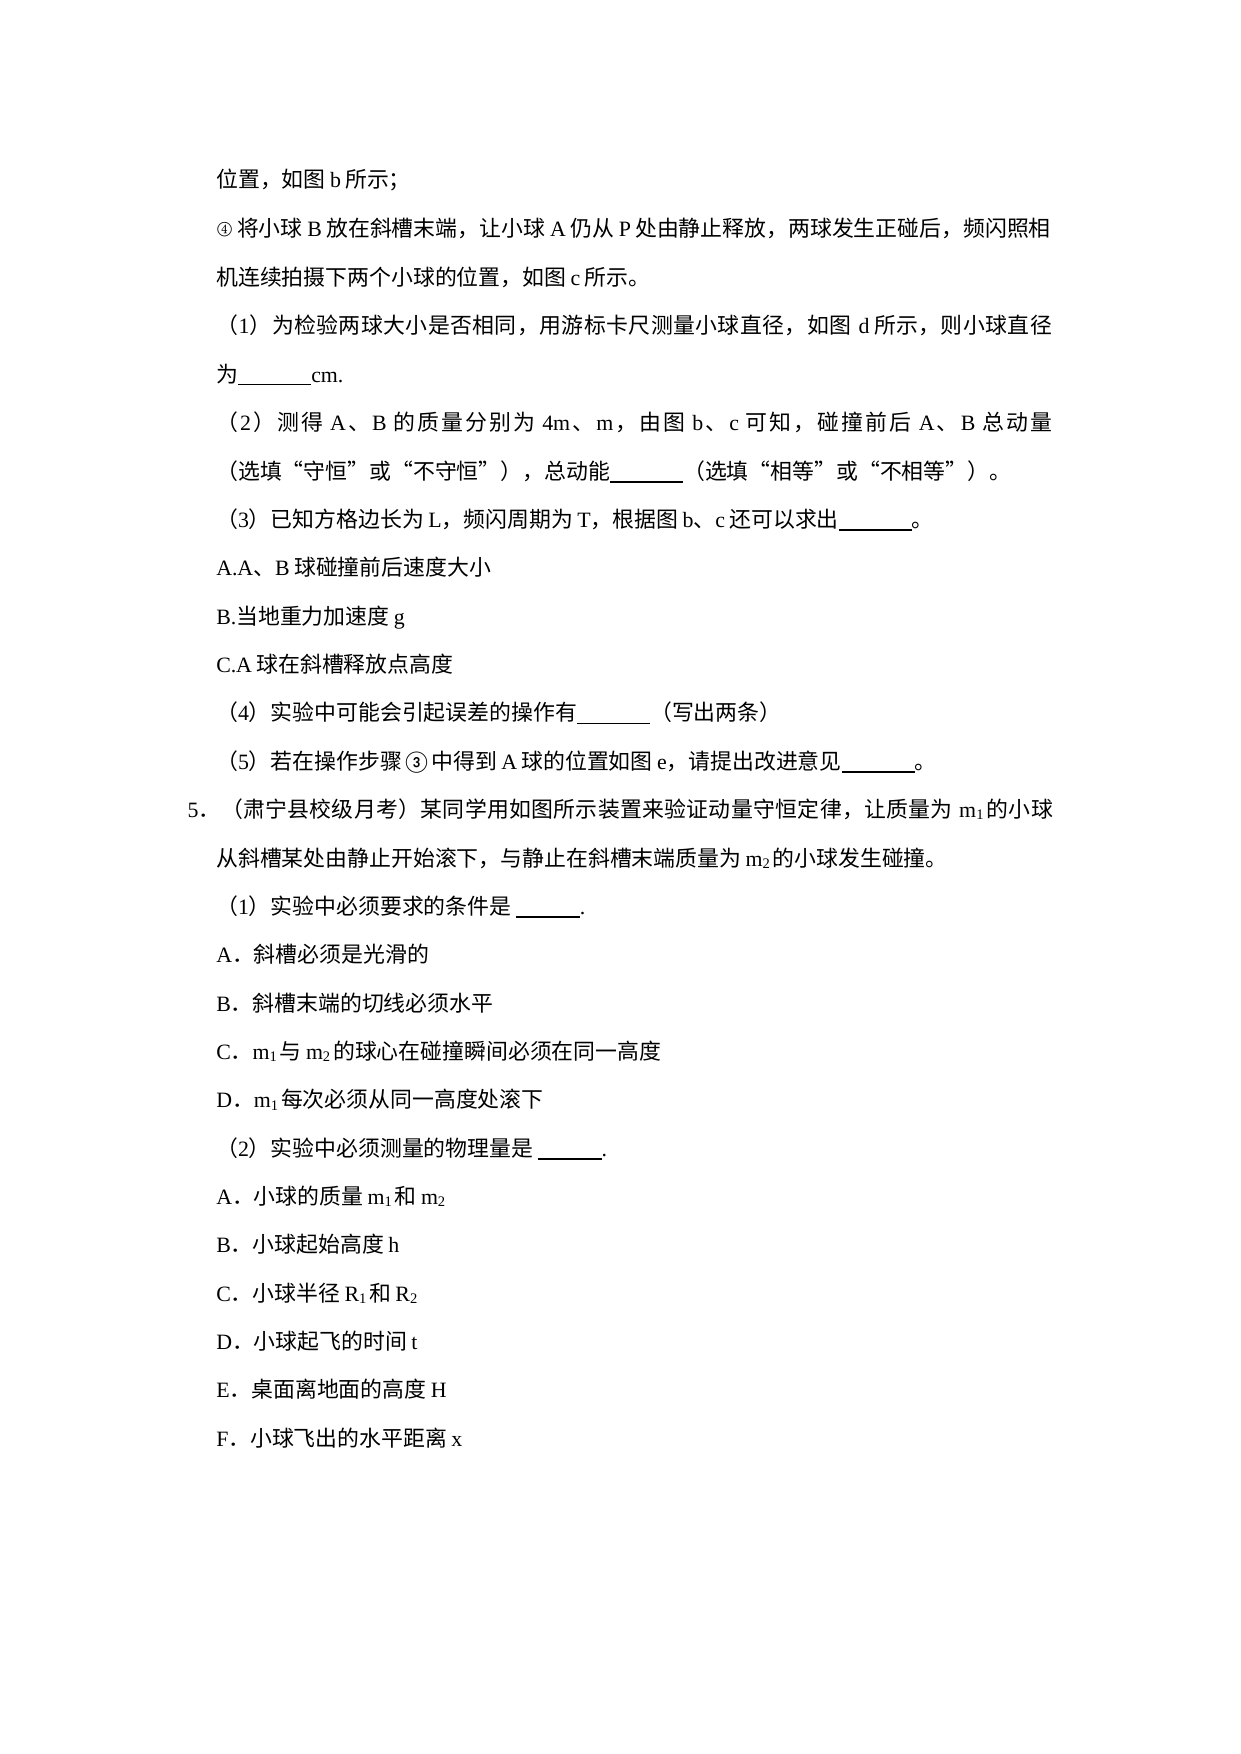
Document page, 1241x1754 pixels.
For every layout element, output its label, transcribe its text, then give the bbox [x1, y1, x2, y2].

text A．小球的质量m1和m2 [216, 1179, 1053, 1211]
text C．小球半径R1和R2 [216, 1275, 1053, 1308]
text B．斜槽末端的切线必须水平 [216, 985, 1053, 1018]
text （3）已知方格边长为L，频闪周期为T，根据图b、c还可以求出 。 [216, 502, 1053, 534]
text （1）实验中必须要求的条件是 . [216, 889, 1053, 921]
text C．m1与m2的球心在碰撞瞬间必须在同一高度 [216, 1034, 1053, 1066]
text A．斜槽必须是光滑的 [216, 937, 1053, 969]
text （5）若在操作步骤③中得到A球的位置如图e，请提出改进意见 。 [216, 743, 1053, 776]
text 5．（肃宁县校级月考）某同学用如图所示装置来验证动量守恒定律，让质量为m1的小球从斜槽某处由静止开始滚下，与静止在斜槽末端质量为m2的小球发生碰撞。 [187, 792, 1053, 873]
text A.A、B球碰撞前后速度大小 [216, 550, 1053, 582]
text D．m1每次必须从同一高度处滚下 [216, 1082, 1053, 1114]
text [216, 162, 1053, 194]
text （1）为检验两球大小是否相同，用游标卡尺测量小球直径，如图d所示，则小球直径为 cm. [216, 307, 1053, 389]
text ④将小球B放在斜槽末端，让小球A仍从P处由静止释放，两球发生正碰后，频闪照相机连续拍摄下两个小球的位置，如图c所示。 [216, 210, 1053, 292]
text C.A球在斜槽释放点高度 [216, 647, 1053, 679]
text E．桌面离地面的高度H [216, 1372, 1053, 1404]
text （2）测得A、B的质量分别为4m、m，由图b、c可知，碰撞前后A、B总动量 （选填“守恒”或“不守恒”），总动能 （选填“相等”或“不相等”）。 [216, 404, 1053, 486]
text D．小球起飞的时间t [216, 1324, 1053, 1356]
text （2）实验中必须测量的物理量是 . [216, 1130, 1053, 1163]
text F．小球飞出的水平距离x [216, 1420, 1053, 1453]
text （4）实验中可能会引起误差的操作有 （写出两条） [216, 695, 1053, 727]
text B．小球起始高度h [216, 1227, 1053, 1259]
text B.当地重力加速度g [216, 598, 1053, 631]
